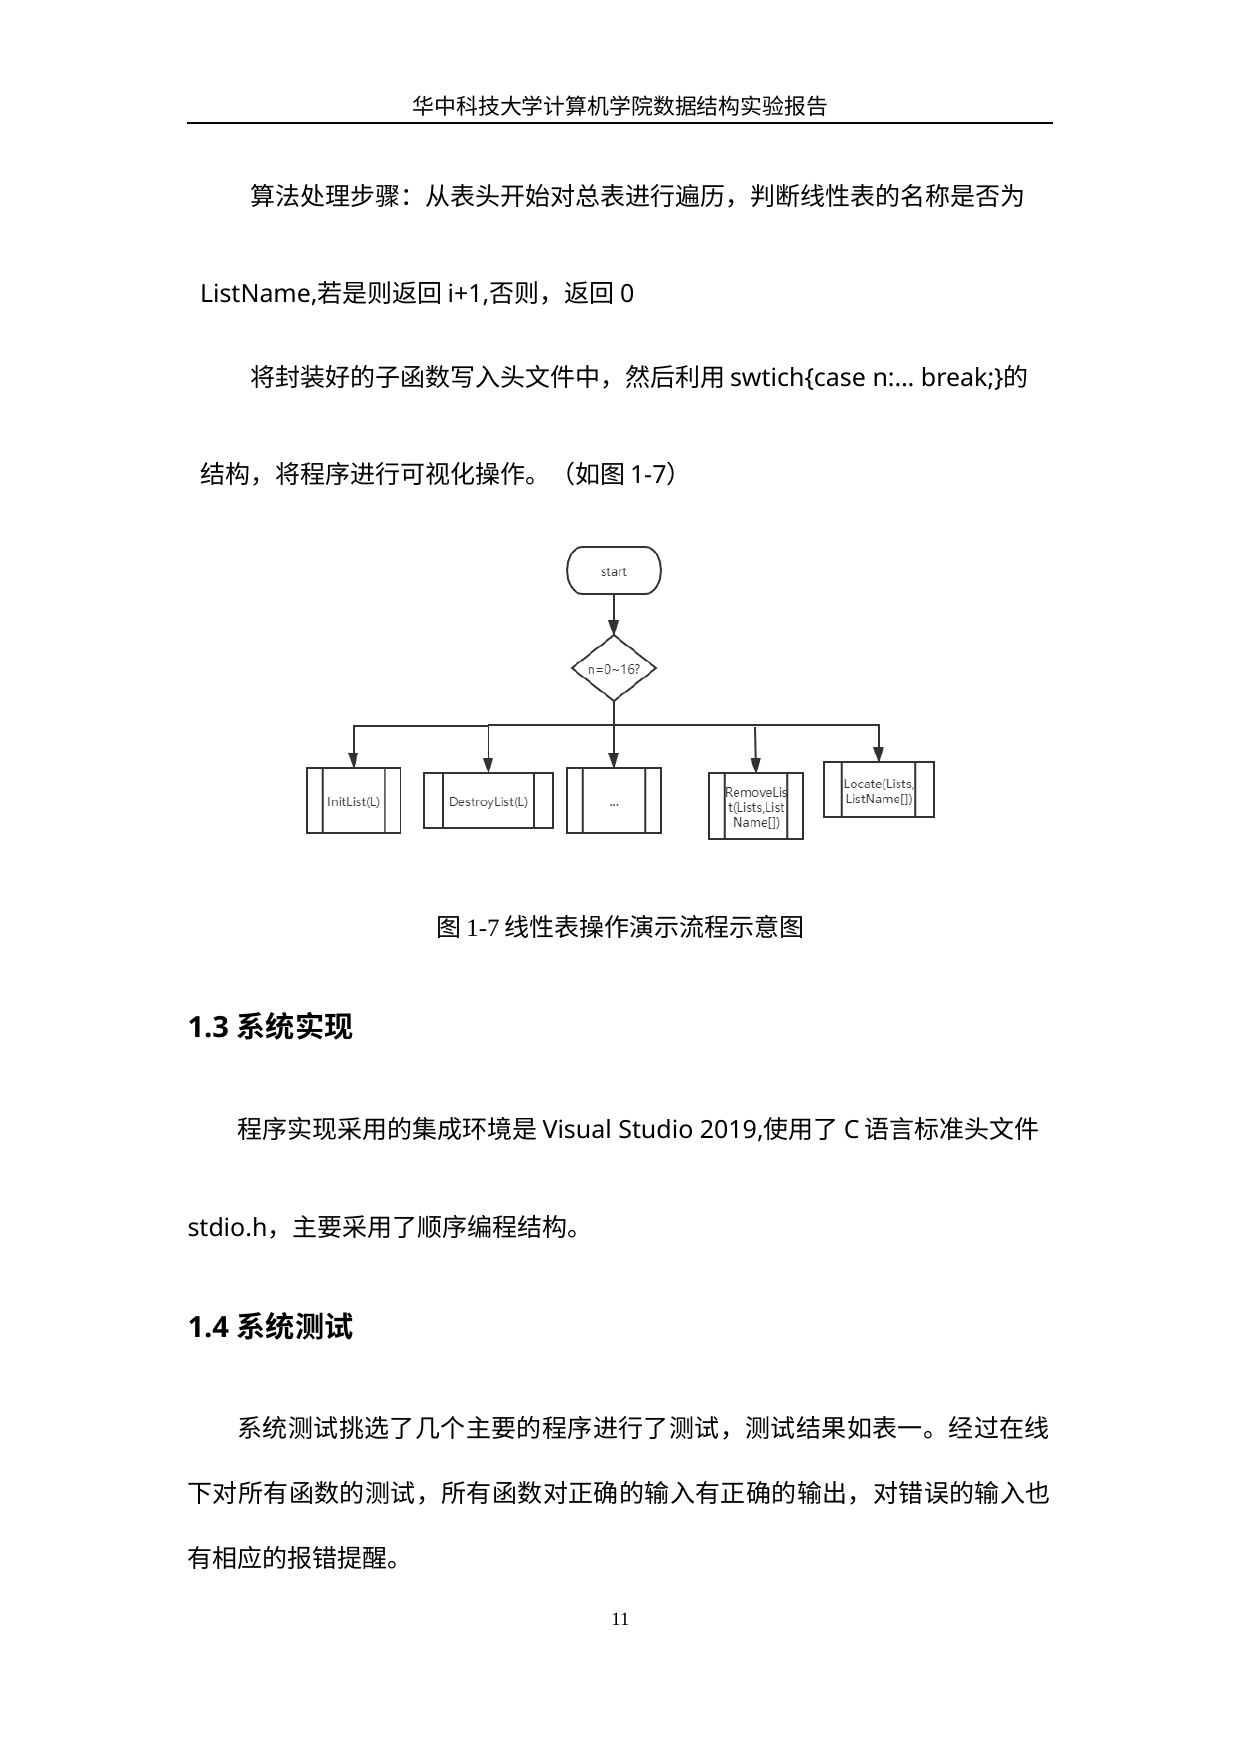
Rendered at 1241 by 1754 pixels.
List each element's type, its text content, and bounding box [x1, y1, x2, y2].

text 将封装好的子函数写入头文件中，然后利用swtich{case n:… break;}的结构，将程序进行可视化操作。（如图1-7） [200, 343, 1053, 505]
text 1.4 系统测试 [187, 1292, 1053, 1357]
subtitle 1.3 系统实现 [187, 993, 1053, 1058]
text 程序实现采用的集成环境是Visual Studio 2019,使用了C语言标准头文件stdio.h，主要采用了顺序编程结构。 [187, 1095, 1053, 1258]
picture [283, 523, 957, 862]
text 图1-7线性表操作演示流程示意图 [187, 893, 1053, 958]
text 算法处理步骤：从表头开始对总表进行遍历，判断线性表的名称是否为ListName,若是则返回i+1,否则，返回 0 [200, 162, 1053, 324]
text 系统测试挑选了几个主要的程序进行了测试，测试结果如表一。经过在线下对所有函数的测试，所有函数对正确的输入有正确的输出，对错误的输入也有相应的报错提醒。 [187, 1394, 1053, 1589]
